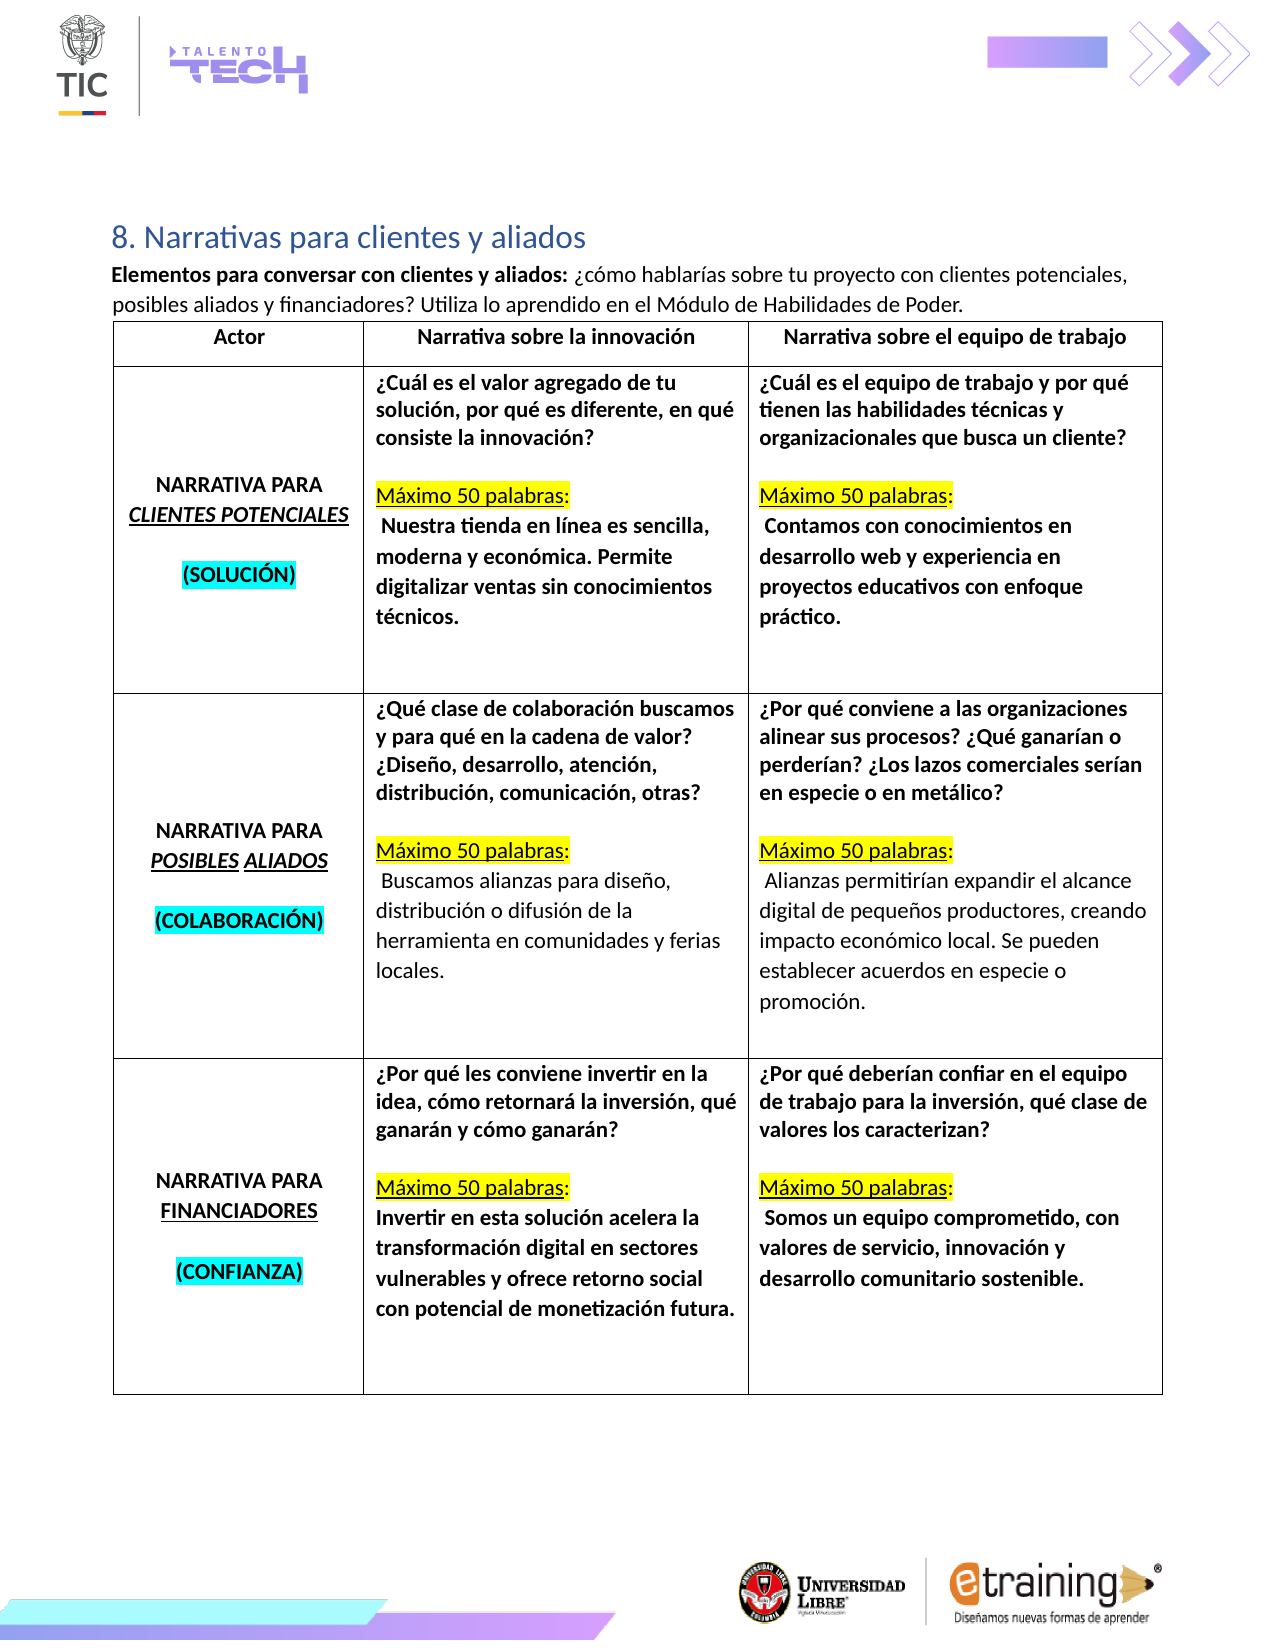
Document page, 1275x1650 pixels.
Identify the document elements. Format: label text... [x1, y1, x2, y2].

table_cell ¿Por qué deberían confiar en el equipo de trabajo para la inversión, qué clase de valores los caracterizan? Máximo 50 palabras: Somos un equipo comprometido, con valores de servicio, innovación y desarrollo comunitario sostenible. [749, 1059, 1162, 1394]
table_cell NARRATIVA PARA POSIBLES ALIADOS (COLABORACIÓN) [114, 694, 363, 1058]
table_cell ¿Qué clase de colaboración buscamos y para qué en la cadena de valor? ¿Diseño, desarrollo, atención, distribución, comunicación, otras? Máximo 50 palabras: Buscamos alianzas para diseño, distribución o difusión de la herramienta en comunidades y ferias locales. [364, 694, 748, 1058]
picture [0, 1556, 1162, 1640]
table_cell ¿Cuál es el equipo de trabajo y por qué tienen las habilidades técnicas y organizacionales que busca un cliente? Máximo 50 palabras: Contamos con conocimientos en desarrollo web y experiencia en proyectos educativos con enfoque práctico. [749, 367, 1162, 693]
table_cell ¿Por qué conviene a las organizaciones alinear sus procesos? ¿Qué ganarían o perderían? ¿Los lazos comerciales serían en especie o en metálico? Máximo 50 palabras: Alianzas permitirían expandir el alcance digital de pequeños productores, creando impacto económico local. Se pueden establecer acuerdos en especie o promoción. [749, 694, 1162, 1058]
table_cell ¿Por qué les conviene invertir en la idea, cómo retornará la inversión, qué ganarán y cómo ganarán? Máximo 50 palabras: Invertir en esta solución acelera la transformación digital en sectores vulnerables y ofrece retorno social con potencial de monetización futura. [364, 1059, 748, 1394]
table_cell ¿Cuál es el valor agregado de tu solución, por qué es diferente, en qué consiste la innovación? Máximo 50 palabras: Nuestra tienda en línea es sencilla, moderna y económica. Permite digitalizar ventas sin conocimientos técnicos. [364, 367, 748, 693]
text Elementos para conversar con clientes y aliados: ¿cómo hablarías sobre tu proyecto con clientes potenciales, posibles aliados y financiadores? Utiliza lo aprendido en el Módulo de Habilidades de Poder. [111, 260, 1164, 318]
table_cell NARRATIVA PARA FINANCIADORES (CONFIANZA) [114, 1059, 363, 1394]
table_header Narrativa sobre el equipo de trabajo [749, 322, 1162, 366]
picture [56, 15, 1250, 116]
table_cell NARRATIVA PARA CLIENTES POTENCIALES (SOLUCIÓN) [114, 367, 363, 693]
table_header Narrativa sobre la innovación [364, 322, 748, 366]
table_header Actor [114, 322, 363, 366]
subtitle 8. Narrativas para clientes y aliados [111, 216, 1168, 257]
